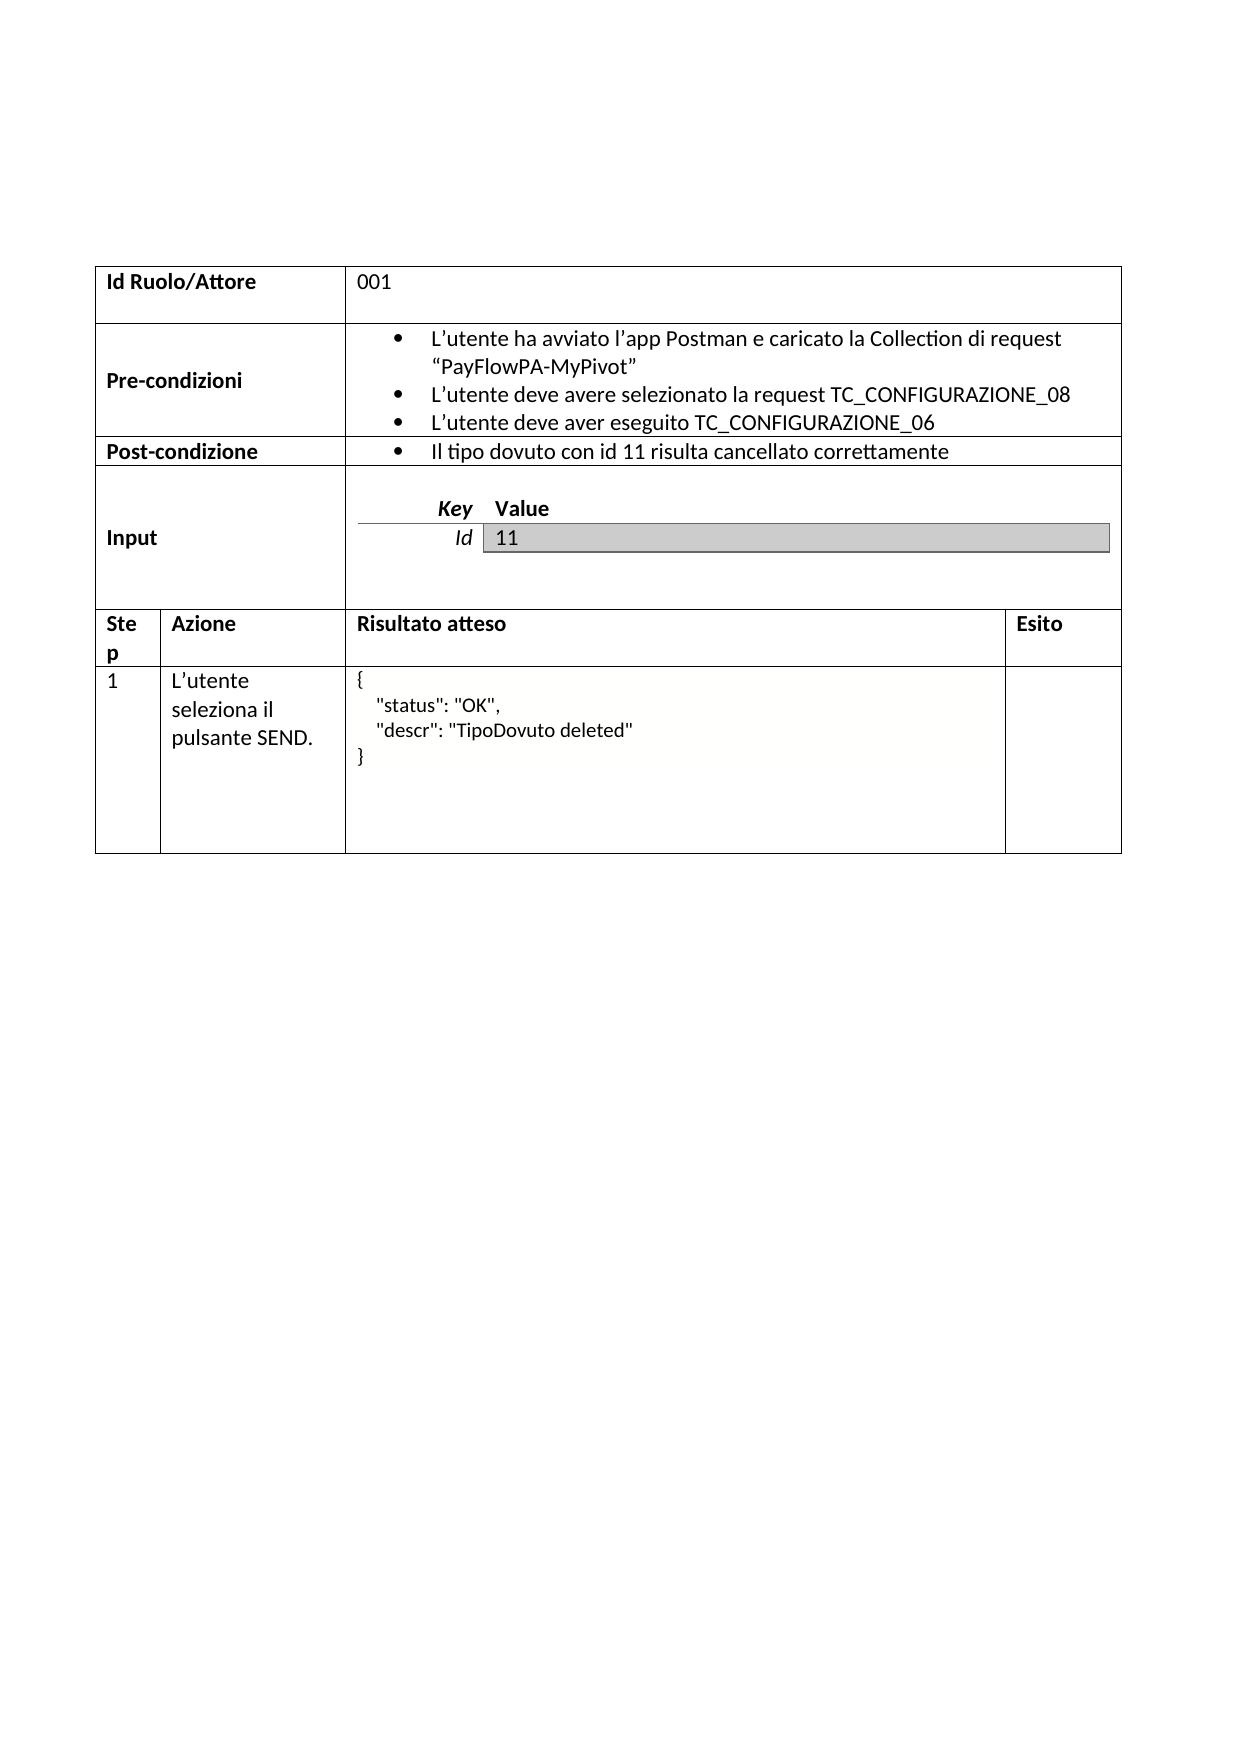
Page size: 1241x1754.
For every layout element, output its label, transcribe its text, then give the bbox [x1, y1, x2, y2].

table_cell Pre-condizioni [96, 324, 345, 436]
table_cell { "status": "OK", "descr": "TipoDovuto deleted" } [346, 667, 1005, 853]
table_cell Il tipo dovuto con id 11 risulta cancellato correttamente [346, 437, 1121, 465]
table_cell L’utente ha avviato l’app Postman e caricato la Collection di request “PayFlowPA-MyPivot” L’utente deve avere selezionato la request TC_CONFIGURAZIONE_08 L’utente deve aver eseguito TC_CONFIGURAZIONE_06 [346, 324, 1121, 436]
table_cell Azione [161, 610, 345, 666]
table_cell 001 [346, 267, 1121, 323]
table_cell L’utente seleziona il pulsante SEND. [161, 667, 345, 853]
table_cell [1006, 667, 1121, 853]
table_cell Esito [1006, 610, 1121, 666]
table_cell [346, 466, 1121, 608]
table_cell Post-condizione [96, 437, 345, 465]
table_cell 1 [96, 667, 160, 853]
table_cell Step [96, 610, 160, 666]
table_cell Input [96, 466, 345, 608]
table_cell Risultato atteso [346, 610, 1005, 666]
table_cell Id Ruolo/Attore [96, 267, 345, 323]
